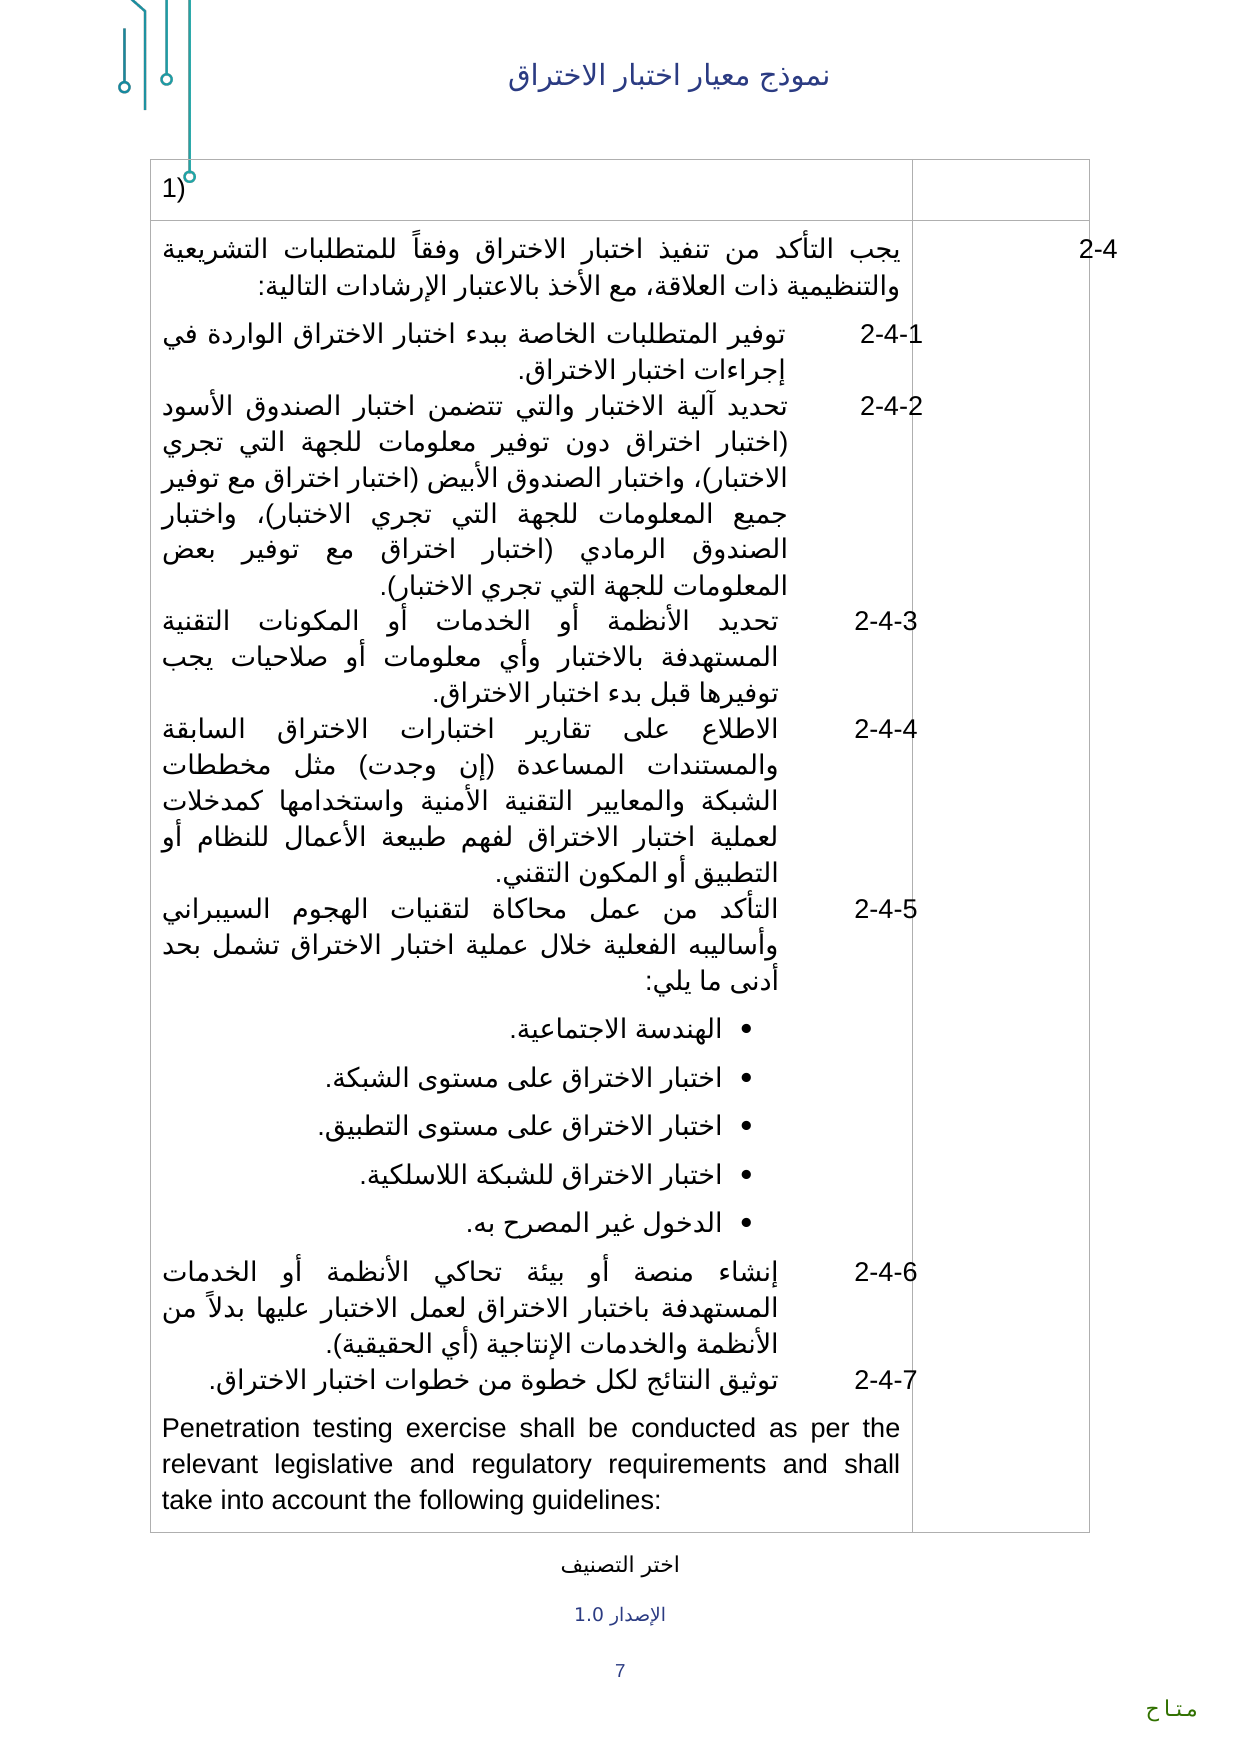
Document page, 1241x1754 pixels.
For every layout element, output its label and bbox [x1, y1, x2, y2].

table_cell [151, 160, 912, 220]
picture [94, 0, 224, 201]
table_cell [151, 221, 912, 1532]
table_cell [913, 160, 1089, 220]
table_cell [913, 221, 1089, 1532]
